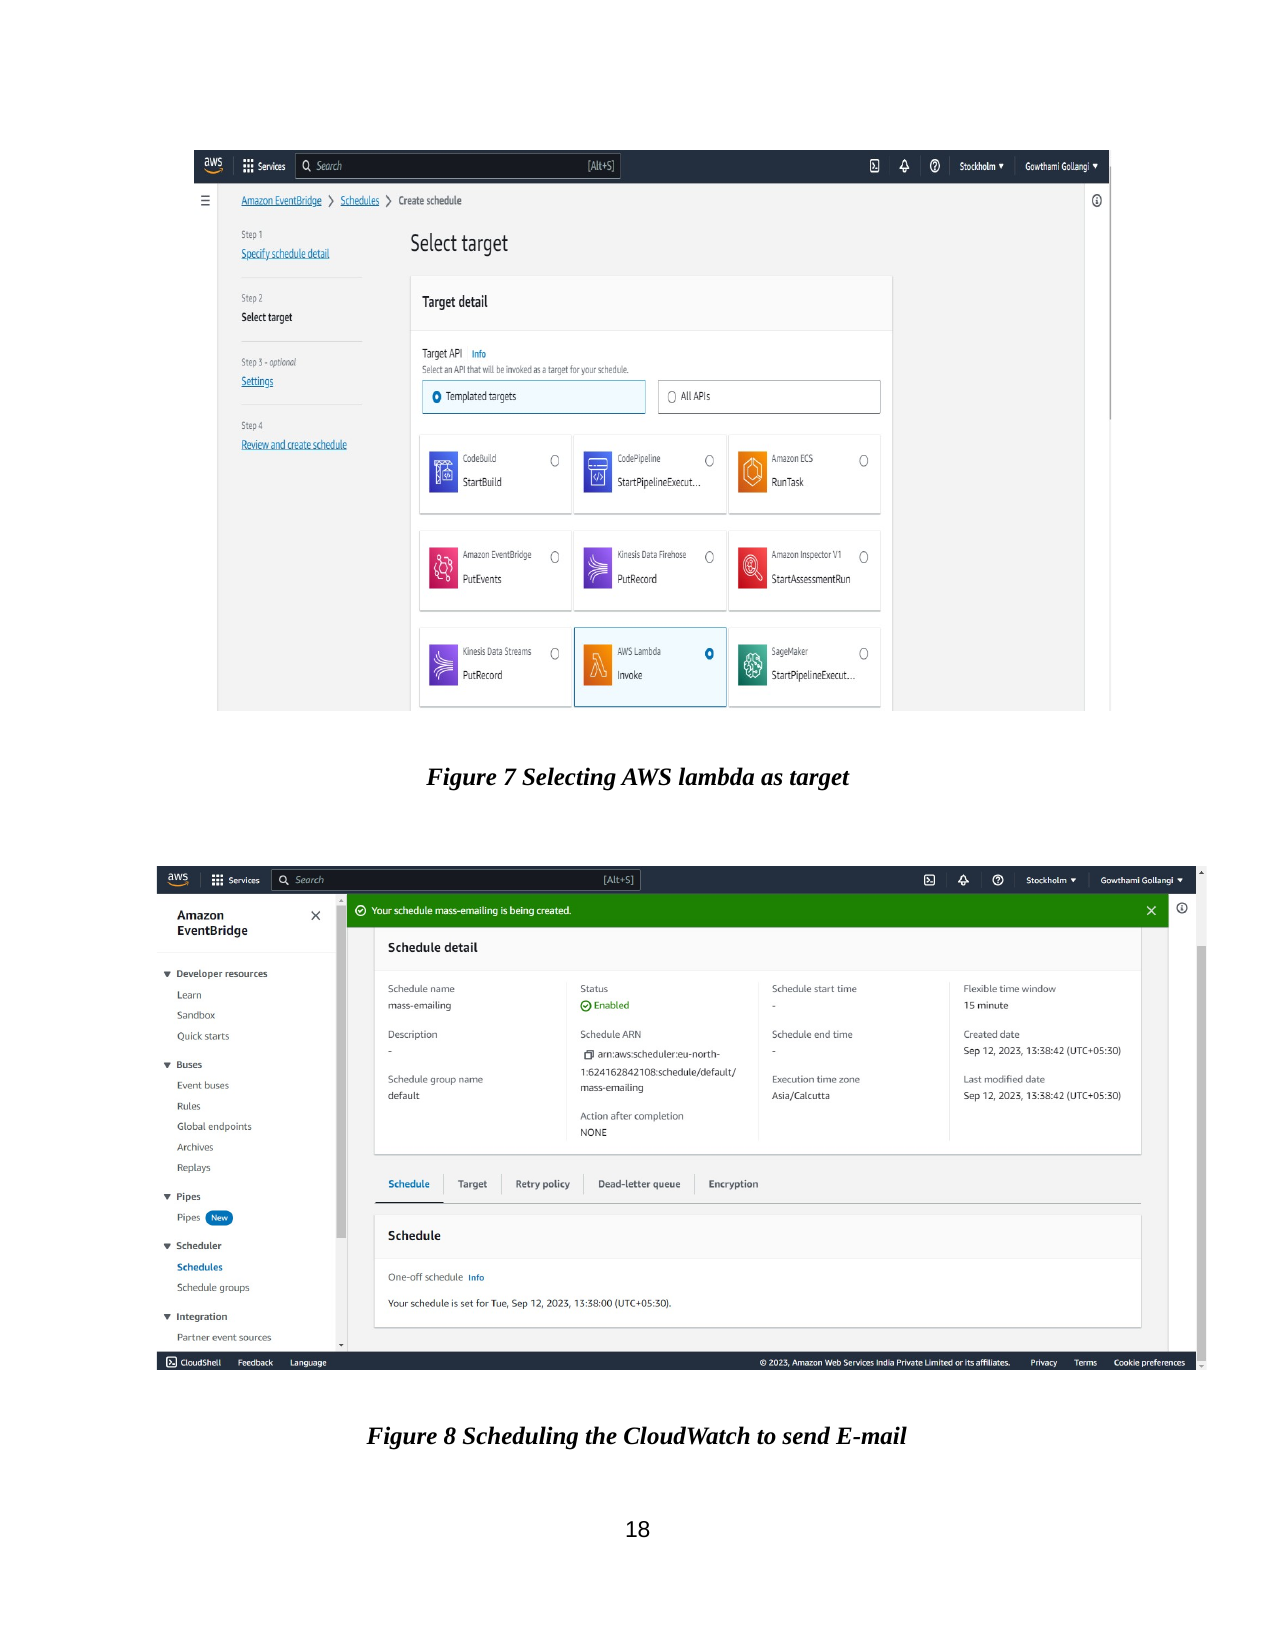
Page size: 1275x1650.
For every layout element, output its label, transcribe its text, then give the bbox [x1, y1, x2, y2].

subtitle Figure 7 Selecting AWS lambda as target [112, 762, 1162, 790]
picture [194, 150, 1112, 711]
picture [156, 866, 1207, 1370]
text Figure 8 Scheduling the CloudWatch to send E-mail [366, 1421, 1207, 1450]
